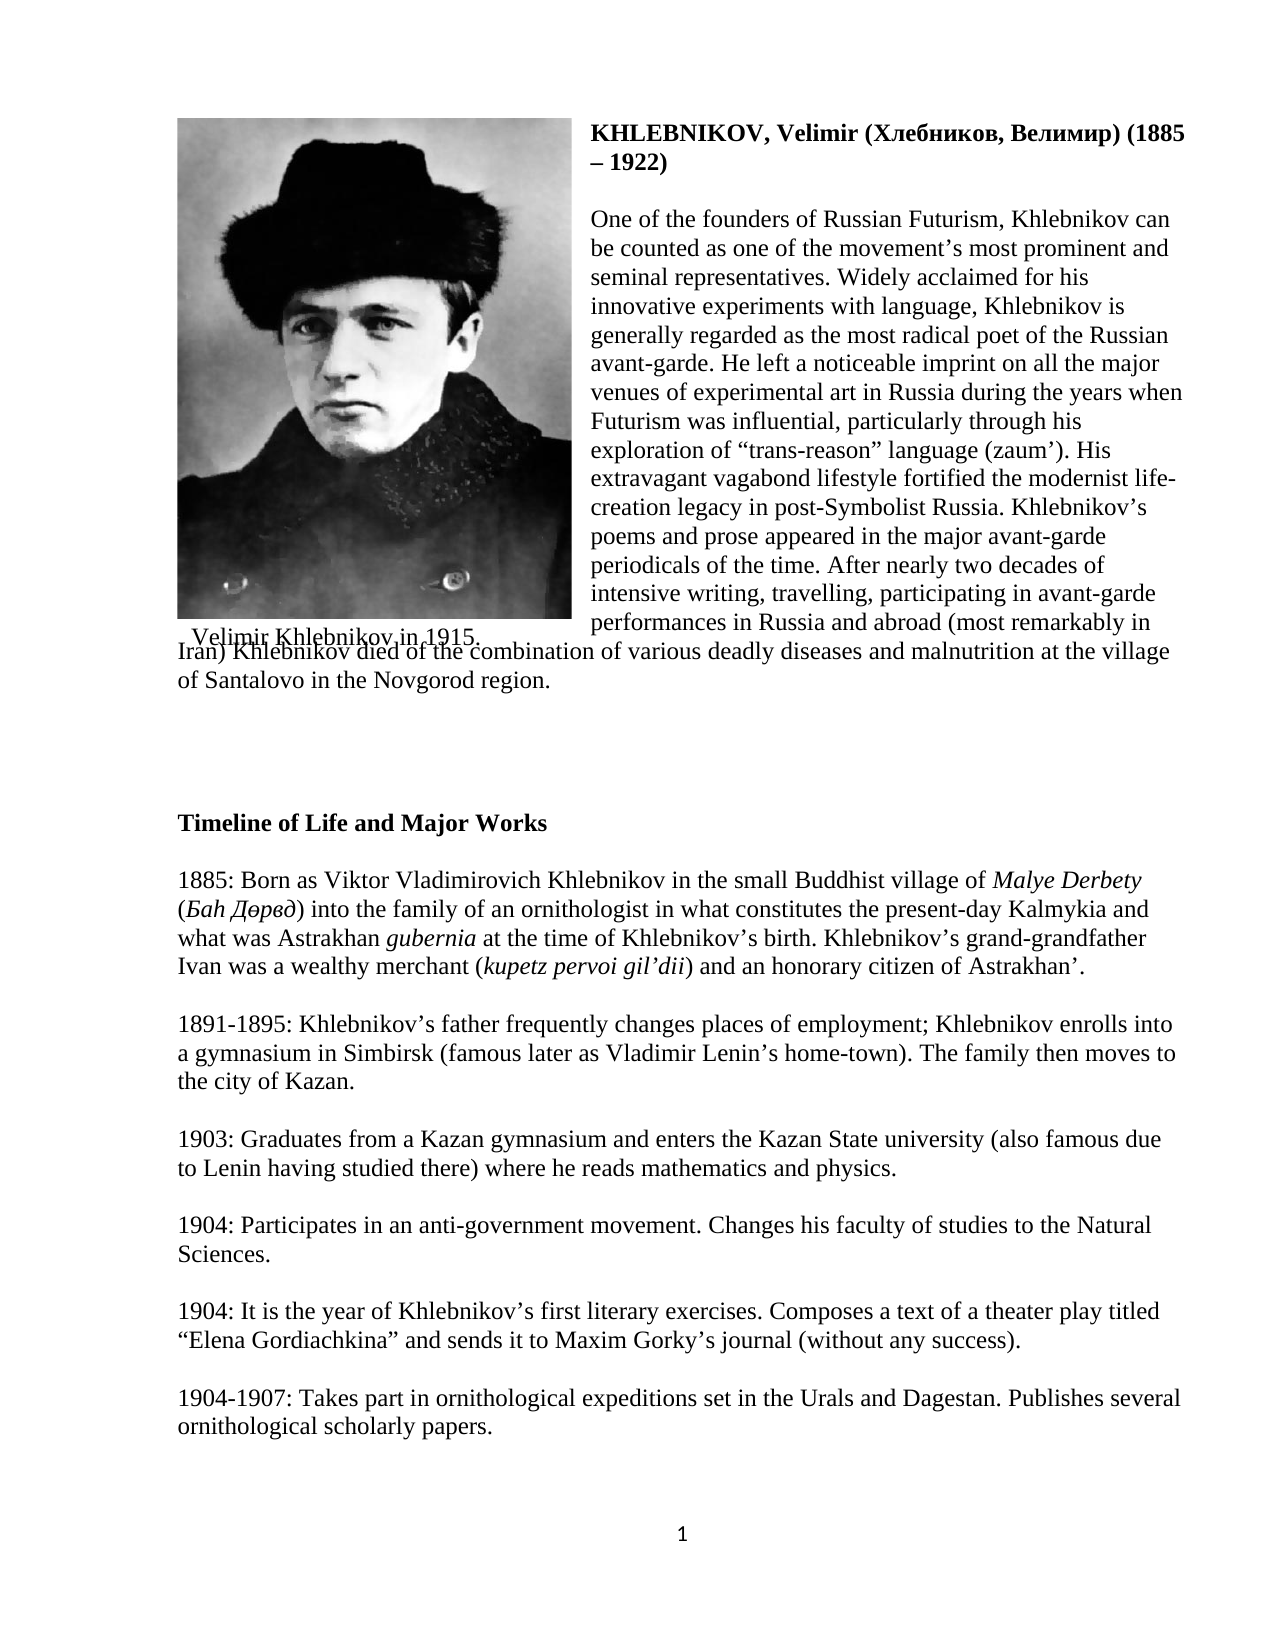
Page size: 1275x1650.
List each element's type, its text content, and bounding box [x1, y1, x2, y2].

picture [177, 118, 572, 619]
text 1903: Graduates from a Kazan gymnasium and enters the Kazan State university (also famous due to Lenin having studied there) where he reads mathematics and physics. [177, 1124, 1186, 1181]
text 1904: Participates in an anti-government movement. Changes his faculty of studies to the Natural Sciences. [177, 1210, 1186, 1268]
text 1904-1907: Takes part in ornithological expeditions set in the Urals and Dagestan. Publishes several ornithological scholarly papers. [177, 1383, 1186, 1440]
text K (Велимир) (1885 – 1922) [572, 118, 1186, 176]
text 1904: It is the year of Khlebnikov’s first literary exercises. Composes a text of a theater play titled “Elena Gordiachkina” and sends it to Maxim Gorky’s journal (without any success). [177, 1296, 1186, 1354]
text 1891-1895: Khlebnikov’s father frequently changes places of employment; Khlebnikov enrolls into a gymnasium in Simbirsk (famous later as Vladimir Lenin’s home-town). The family then moves to the city of Kazan. [177, 1009, 1186, 1095]
text 1885: Born as Viktor Vladimirovich Khlebnikov in the small Buddhist village of Malye Derbety (Баһ Дөрвд) into the family of an ornithologist in what constitutes the present-day Kalmykia and what was Astrakhan gubernia at the time of Khlebnikov’s birth. Khlebnikov’s grand-grandfather Ivan was a wealthy merchant (kupetz pervoi gil’dii) and an honorary citizen of Astrakhan’. [177, 865, 1186, 980]
